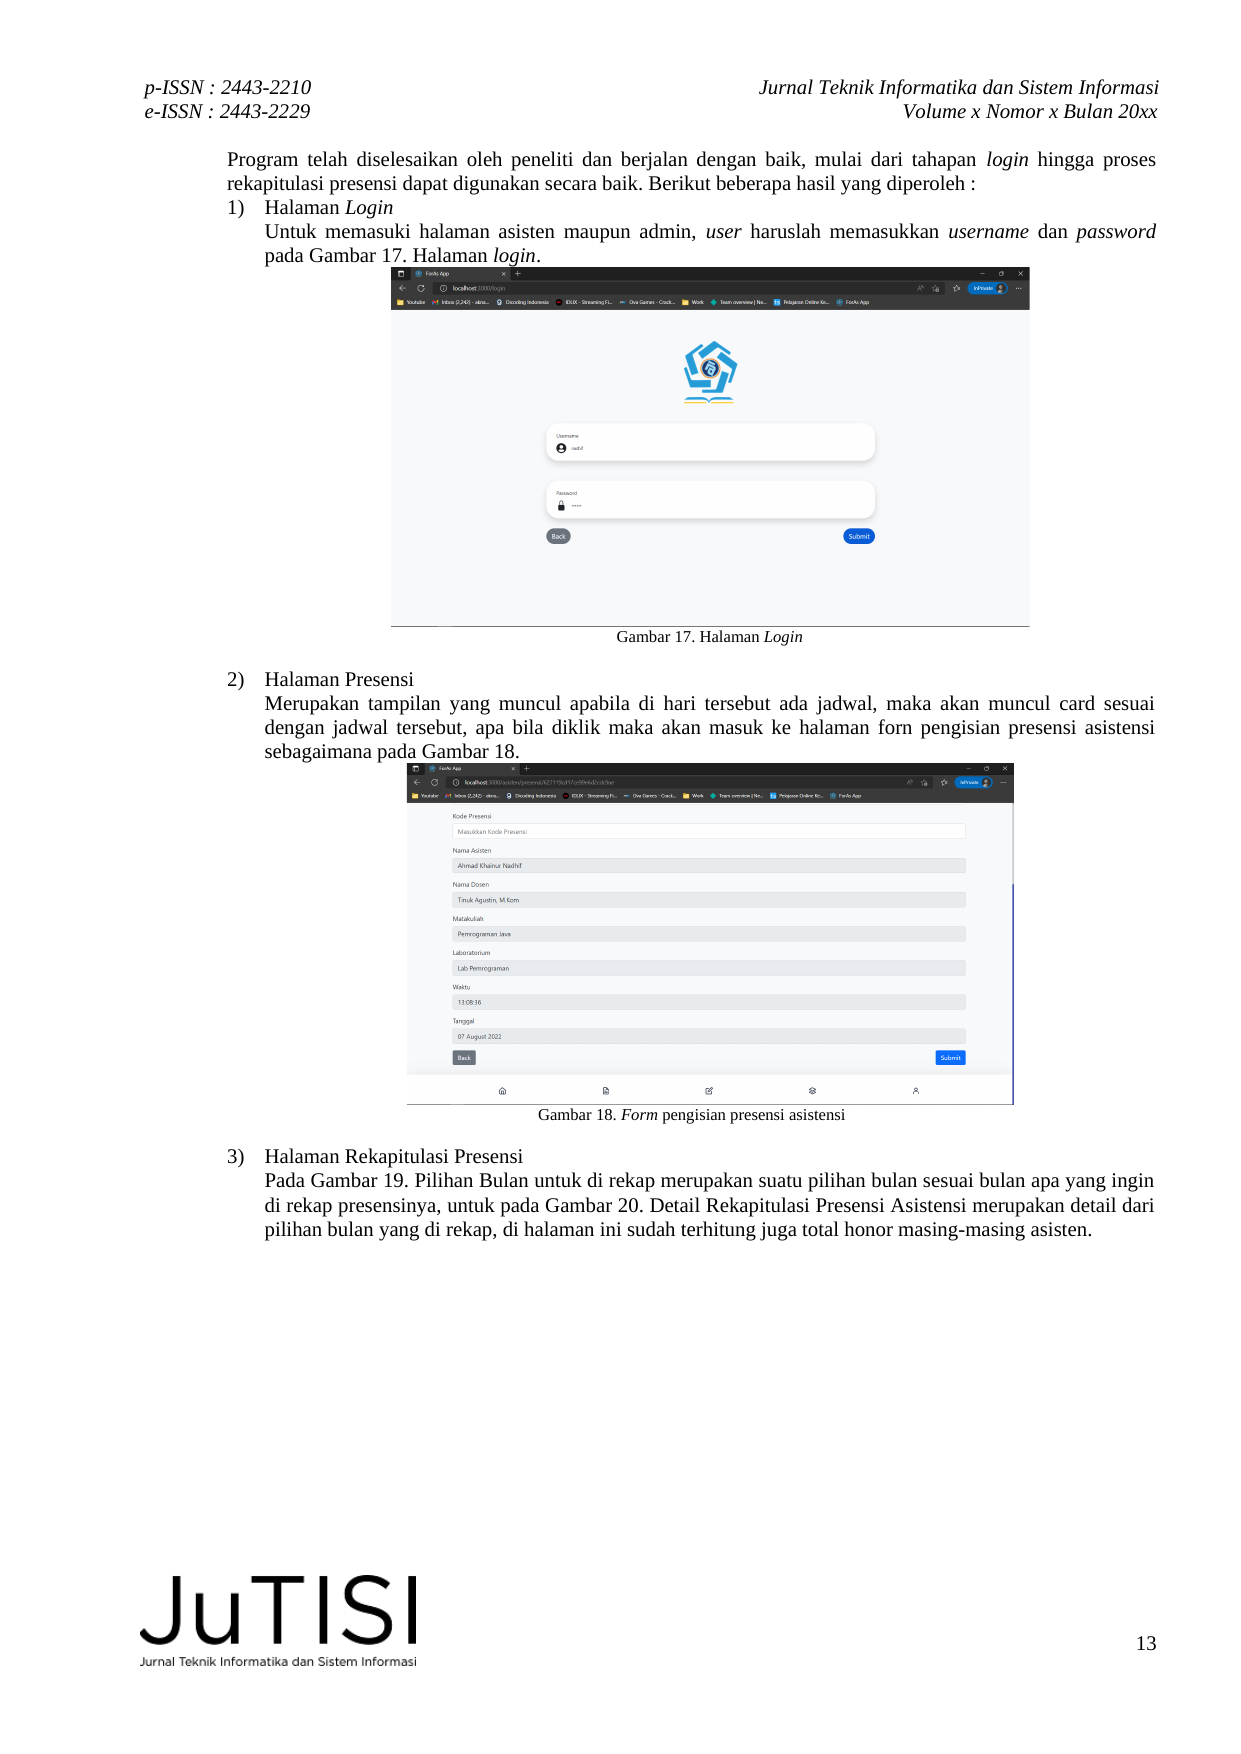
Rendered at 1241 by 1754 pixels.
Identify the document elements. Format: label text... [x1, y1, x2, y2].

list Untuk memasuki halaman asisten maupun admin, user haruslah memasukkan username dan password pada Gambar 17. Halaman login. [264, 219, 1156, 267]
text Program telah diselesaikan oleh peneliti dan berjalan dengan baik, mulai dari tahapan login hingga proses rekapitulasi presensi dapat digunakan secara baik. Berikut beberapa hasil yang diperoleh : [227, 147, 1156, 195]
text Gambar 17. Halaman Login [189, 627, 1156, 646]
picture [391, 267, 1030, 627]
list Halaman Login [227, 195, 1156, 219]
picture [406, 763, 1014, 1105]
list Merupakan tampilan yang muncul apabila di hari tersebut ada jadwal, maka akan muncul card sesuai dengan jadwal tersebut, apa bila diklik maka akan masuk ke halaman forn pengisian presensi asistensi sebagaimana pada Gambar 18. [264, 691, 1156, 763]
list Halaman Presensi [227, 667, 1156, 691]
list Halaman Rekapitulasi Presensi [227, 1144, 1156, 1168]
list Pada Gambar 19. Pilihan Bulan untuk di rekap merupakan suatu pilihan bulan sesuai bulan apa yang ingin di rekap presensinya, untuk pada Gambar 20. Detail Rekapitulasi Presensi Asistensi merupakan detail dari pilihan bulan yang di rekap, di halaman ini sudah terhitung juga total honor masing-masing asisten. [264, 1168, 1156, 1241]
text Gambar 18. Form pengisian presensi asistensi [152, 1104, 1156, 1123]
picture [140, 1575, 416, 1666]
